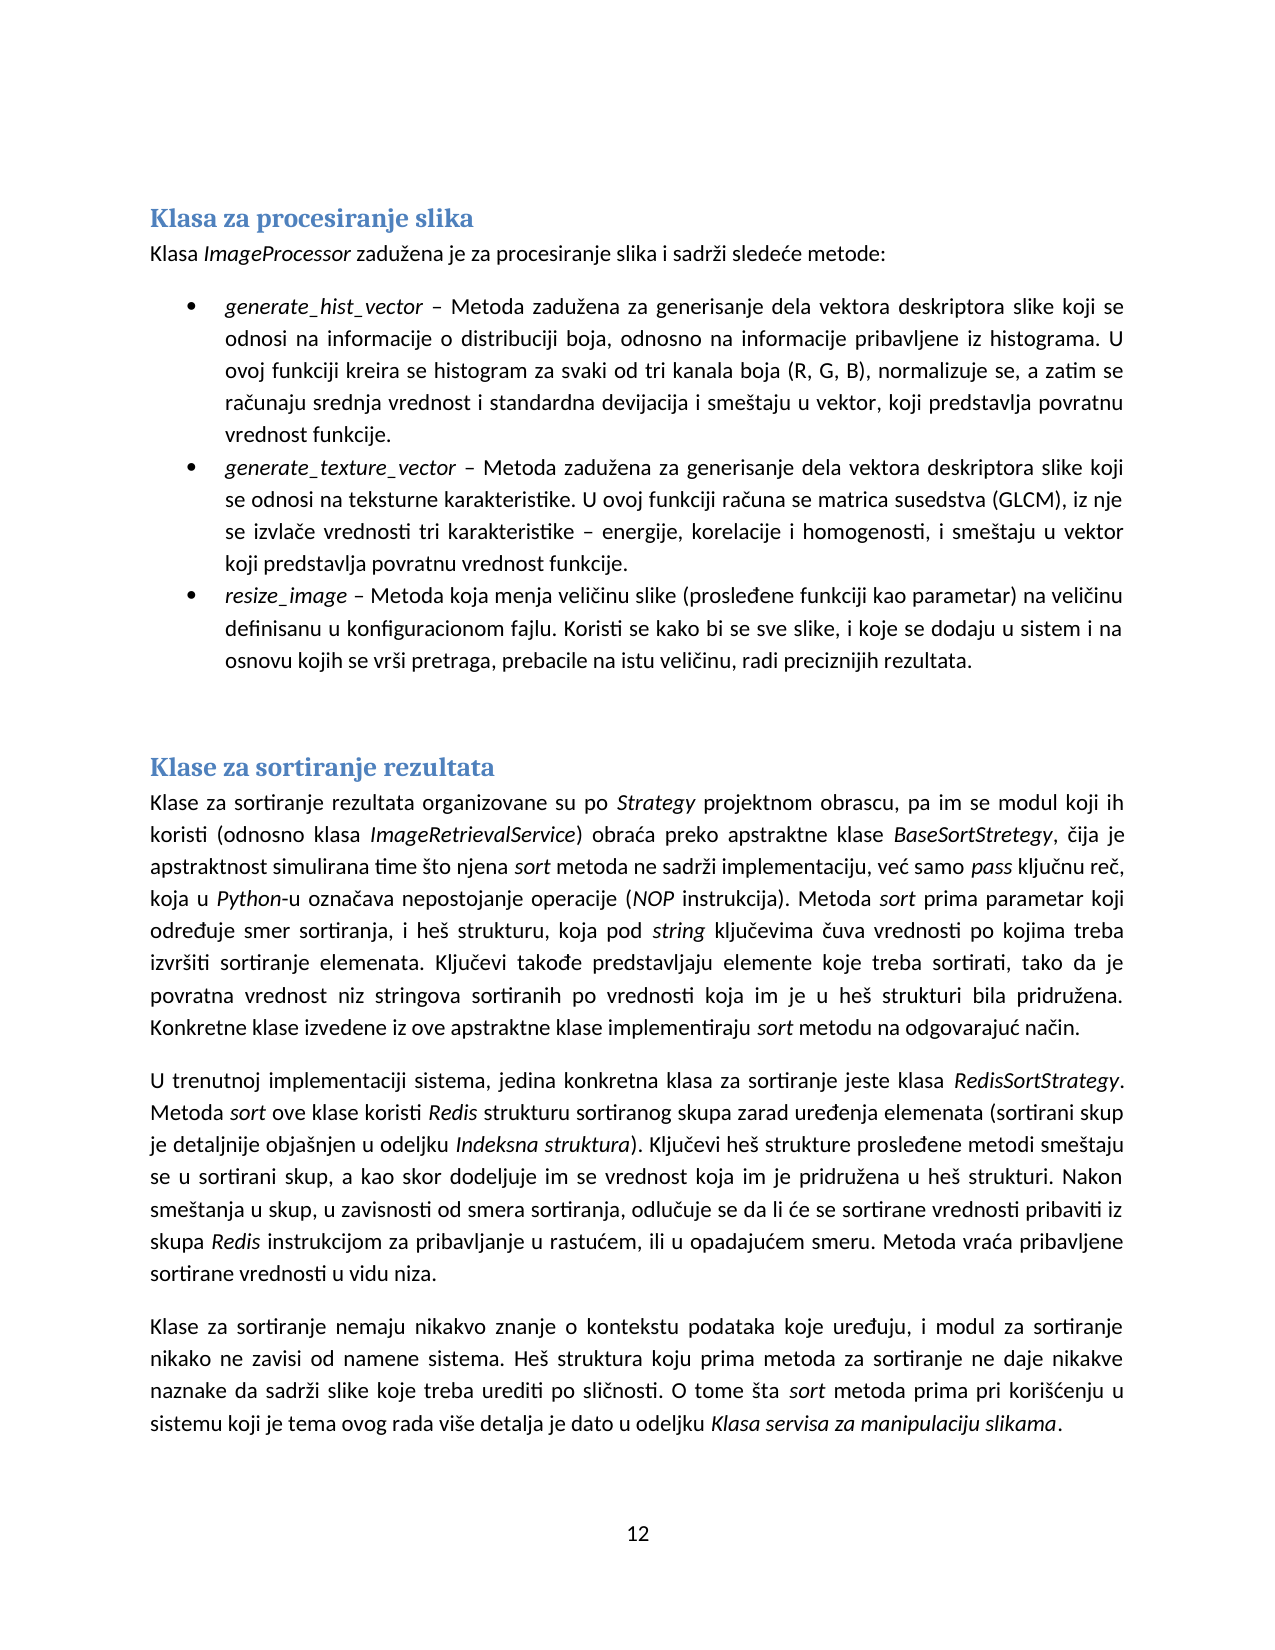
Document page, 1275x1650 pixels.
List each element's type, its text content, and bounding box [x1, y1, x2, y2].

list generate_hist_vector – Metoda zadužena za generisanje dela vektora deskriptora slike koji se odnosi na informacije o distribuciji boja, odnosno na informacije pribavljene iz histograma. U ovoj funkciji kreira se histogram za svaki od tri kanala boja (R, G, B), normalizuje se, a zatim se računaju srednja vrednost i standardna devijacija i smeštaju u vektor, koji predstavlja povratnu vrednost funkcije. [187, 292, 1125, 448]
text Klase za sortiranje rezultata organizovane su po Strategy projektnom obrascu, pa im se modul koji ih koristi (odnosno klasa ImageRetrievalService) obraća preko apstraktne klase BaseSortStretegy, čija je apstraktnost simulirana time što njena sort metoda ne sadrži implementaciju, već samo pass ključnu reč, koja u Python-u označava nepostojanje operacije (NOP instrukcija). Metoda sort prima parametar koji određuje smer sortiranja, i heš strukturu, koja pod string ključevima čuva vrednosti po kojima treba izvršiti sortiranje elemenata. Ključevi takođe predstavljaju elemente koje treba sortirati, tako da je povratna vrednost niz stringova sortiranih po vrednosti koja im je u heš strukturi bila pridružena. Konkretne klase izvedene iz ove apstraktne klase implementiraju sort metodu na odgovarajuć način. [150, 788, 1125, 1041]
list resize_image – Metoda koja menja veličinu slike (prosleđene funkciji kao parametar) na veličinu definisanu u konfiguracionom fajlu. Koristi se kako bi se sve slike, i koje se dodaju u sistem i na osnovu kojih se vrši pretraga, prebacile na istu veličinu, radi preciznijih rezultata. [187, 581, 1125, 674]
text Klase za sortiranje nemaju nikakvo znanje o kontekstu podataka koje uređuju, i modul za sortiranje nikako ne zavisi od namene sistema. Heš struktura koju prima metoda za sortiranje ne daje nikakve naznake da sadrži slike koje treba urediti po sličnosti. O tome šta sort metoda prima pri korišćenju u sistemu koji je tema ovog rada više detalja je dato u odeljku Klasa servisa za manipulaciju slikama. [150, 1312, 1125, 1437]
text U trenutnoj implementaciji sistema, jedina konkretna klasa za sortiranje jeste klasa RedisSortStrategy. Metoda sort ove klase koristi Redis strukturu sortiranog skupa zarad uređenja elemenata (sortirani skup je detaljnije objašnjen u odeljku Indeksna struktura). Ključevi heš strukture prosleđene metodi smeštaju se u sortirani skup, a kao skor dodeljuje im se vrednost koja im je pridružena u heš strukturi. Nakon smeštanja u skup, u zavisnosti od smera sortiranja, odlučuje se da li će se sortirane vrednosti pribaviti iz skupa Redis instrukcijom za pribavljanje u rastućem, ili u opadajućem smeru. Metoda vraća pribavljene sortirane vrednosti u vidu niza. [150, 1066, 1125, 1287]
text Klasa ImageProcessor zadužena je za procesiranje slika i sadrži sledeće metode: [150, 239, 1125, 267]
subtitle Klasa za procesiranje slika [150, 203, 1125, 234]
subtitle Klase za sortiranje rezultata [150, 752, 1125, 783]
list generate_texture_vector – Metoda zadužena za generisanje dela vektora deskriptora slike koji se odnosi na teksturne karakteristike. U ovoj funkciji računa se matrica susedstva (GLCM), iz nje se izvlače vrednosti tri karakteristike – energije, korelacije i homogenosti, i smeštaju u vektor koji predstavlja povratnu vrednost funkcije. [187, 453, 1125, 577]
